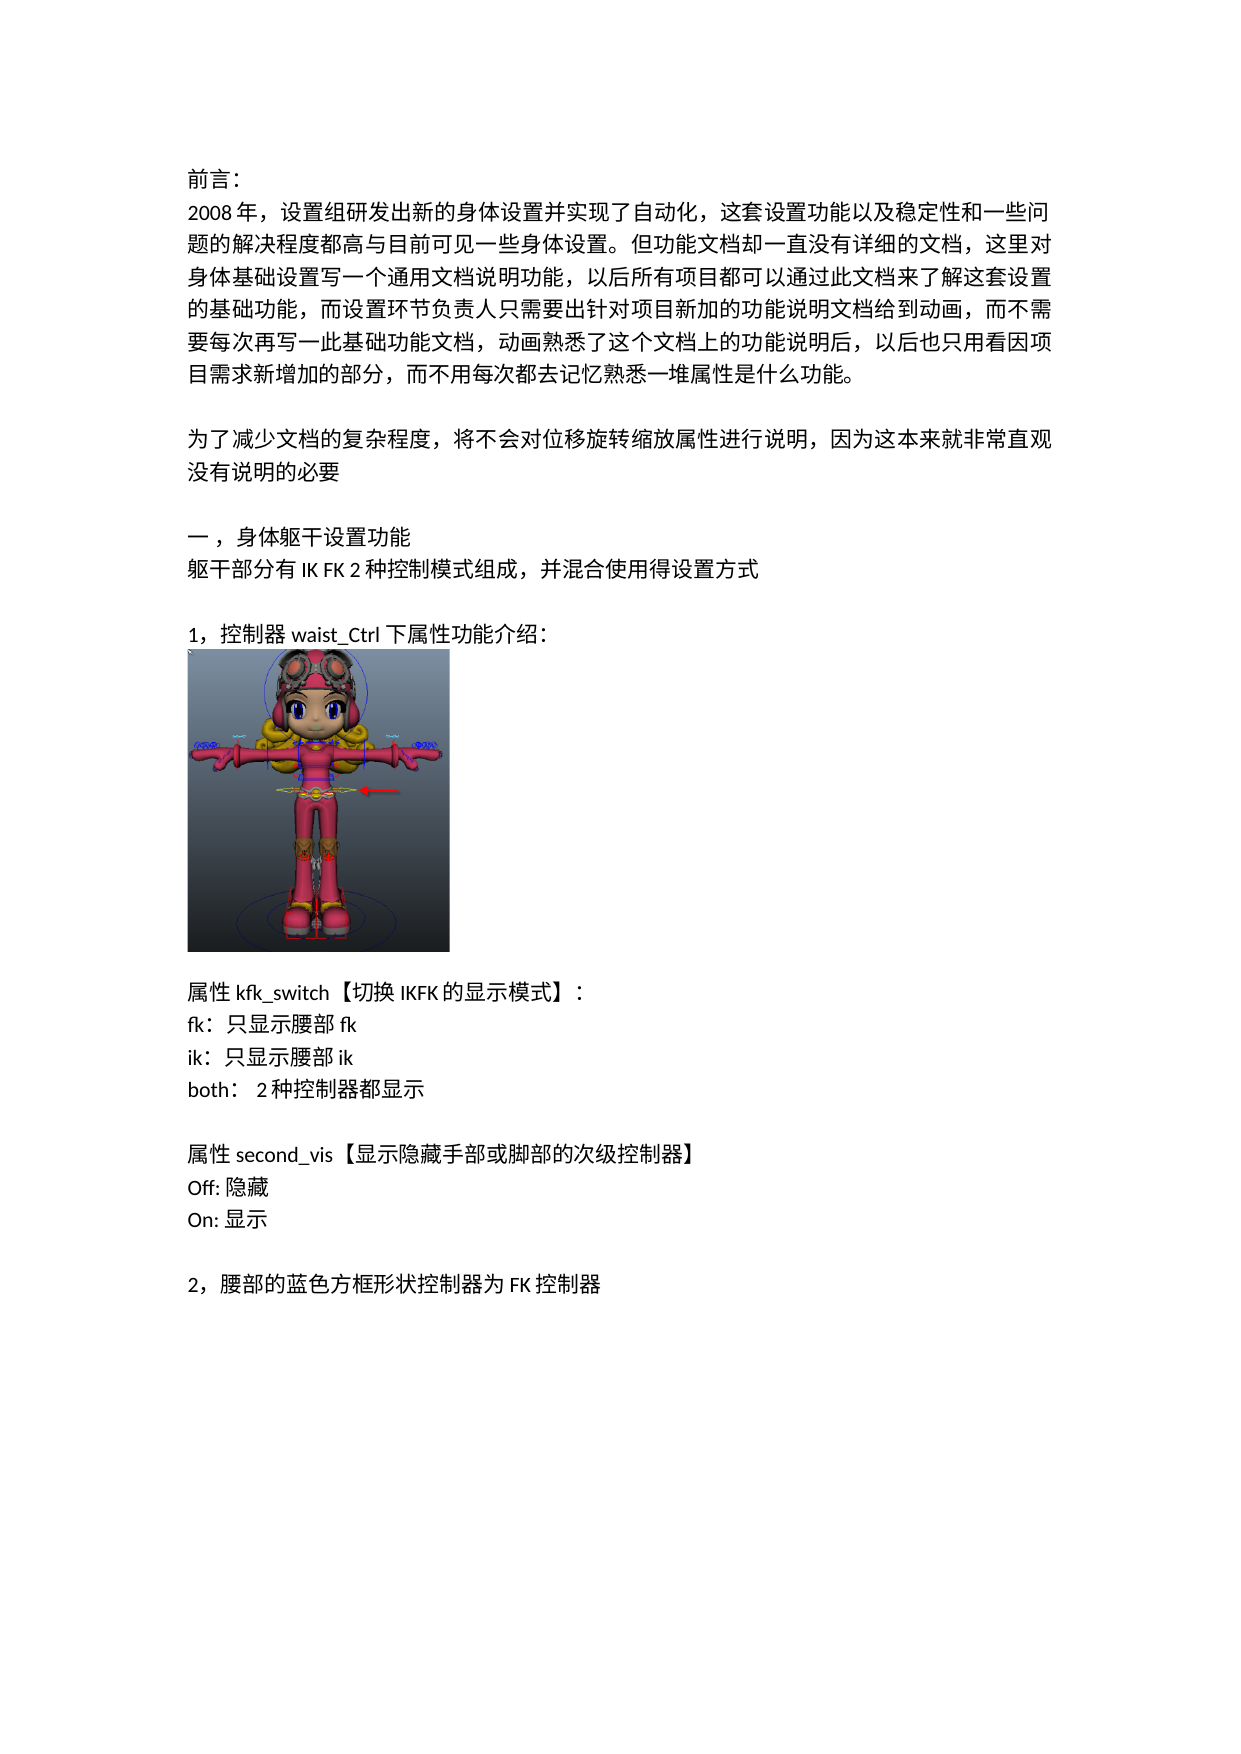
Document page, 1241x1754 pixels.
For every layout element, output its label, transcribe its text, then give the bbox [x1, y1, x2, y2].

text fk：只显示腰部fk [187, 1007, 1053, 1039]
text 2008年，设置组研发出新的身体设置并实现了自动化，这套设置功能以及稳定性和一些问题的解决程度都高与目前可见一些身体设置。但功能文档却一直没有详细的文档，这里对身体基础设置写一个通用文档说明功能，以后所有项目都可以通过此文档来了解这套设置的基础功能，而设置环节负责人只需要出针对项目新加的功能说明文档给到动画，而不需要每次再写一此基础功能文档，动画熟悉了这个文档上的功能说明后，以后也只用看因项目需求新增加的部分，而不用每次都去记忆熟悉一堆属性是什么功能。 [187, 194, 1053, 389]
text 为了减少文档的复杂程度，将不会对位移旋转缩放属性进行说明，因为这本来就非常直观，没有说明的必要 [187, 422, 1053, 487]
text both： 2种控制器都显示 [187, 1072, 1053, 1104]
text 躯干部分有IK FK 2种控制模式组成，并混合使用得设置方式 [187, 552, 1053, 584]
text 2，腰部的蓝色方框形状控制器为FK 控制器 [187, 1267, 1053, 1299]
text Off: 隐藏 [187, 1169, 1053, 1202]
text On: 显示 [187, 1202, 1053, 1234]
text 属性second_vis【显示隐藏手部或脚部的次级控制器】 [187, 1137, 1053, 1169]
text 一 ，身体躯干设置功能 [187, 519, 1053, 552]
picture [187, 649, 450, 952]
text 前言： [187, 162, 1053, 194]
text 1，控制器 waist_Ctrl 下属性功能介绍： [187, 617, 1053, 649]
text 属性kfk_switch【切换IKFK的显示模式】： [187, 974, 1053, 1007]
text ik：只显示腰部ik [187, 1039, 1053, 1072]
